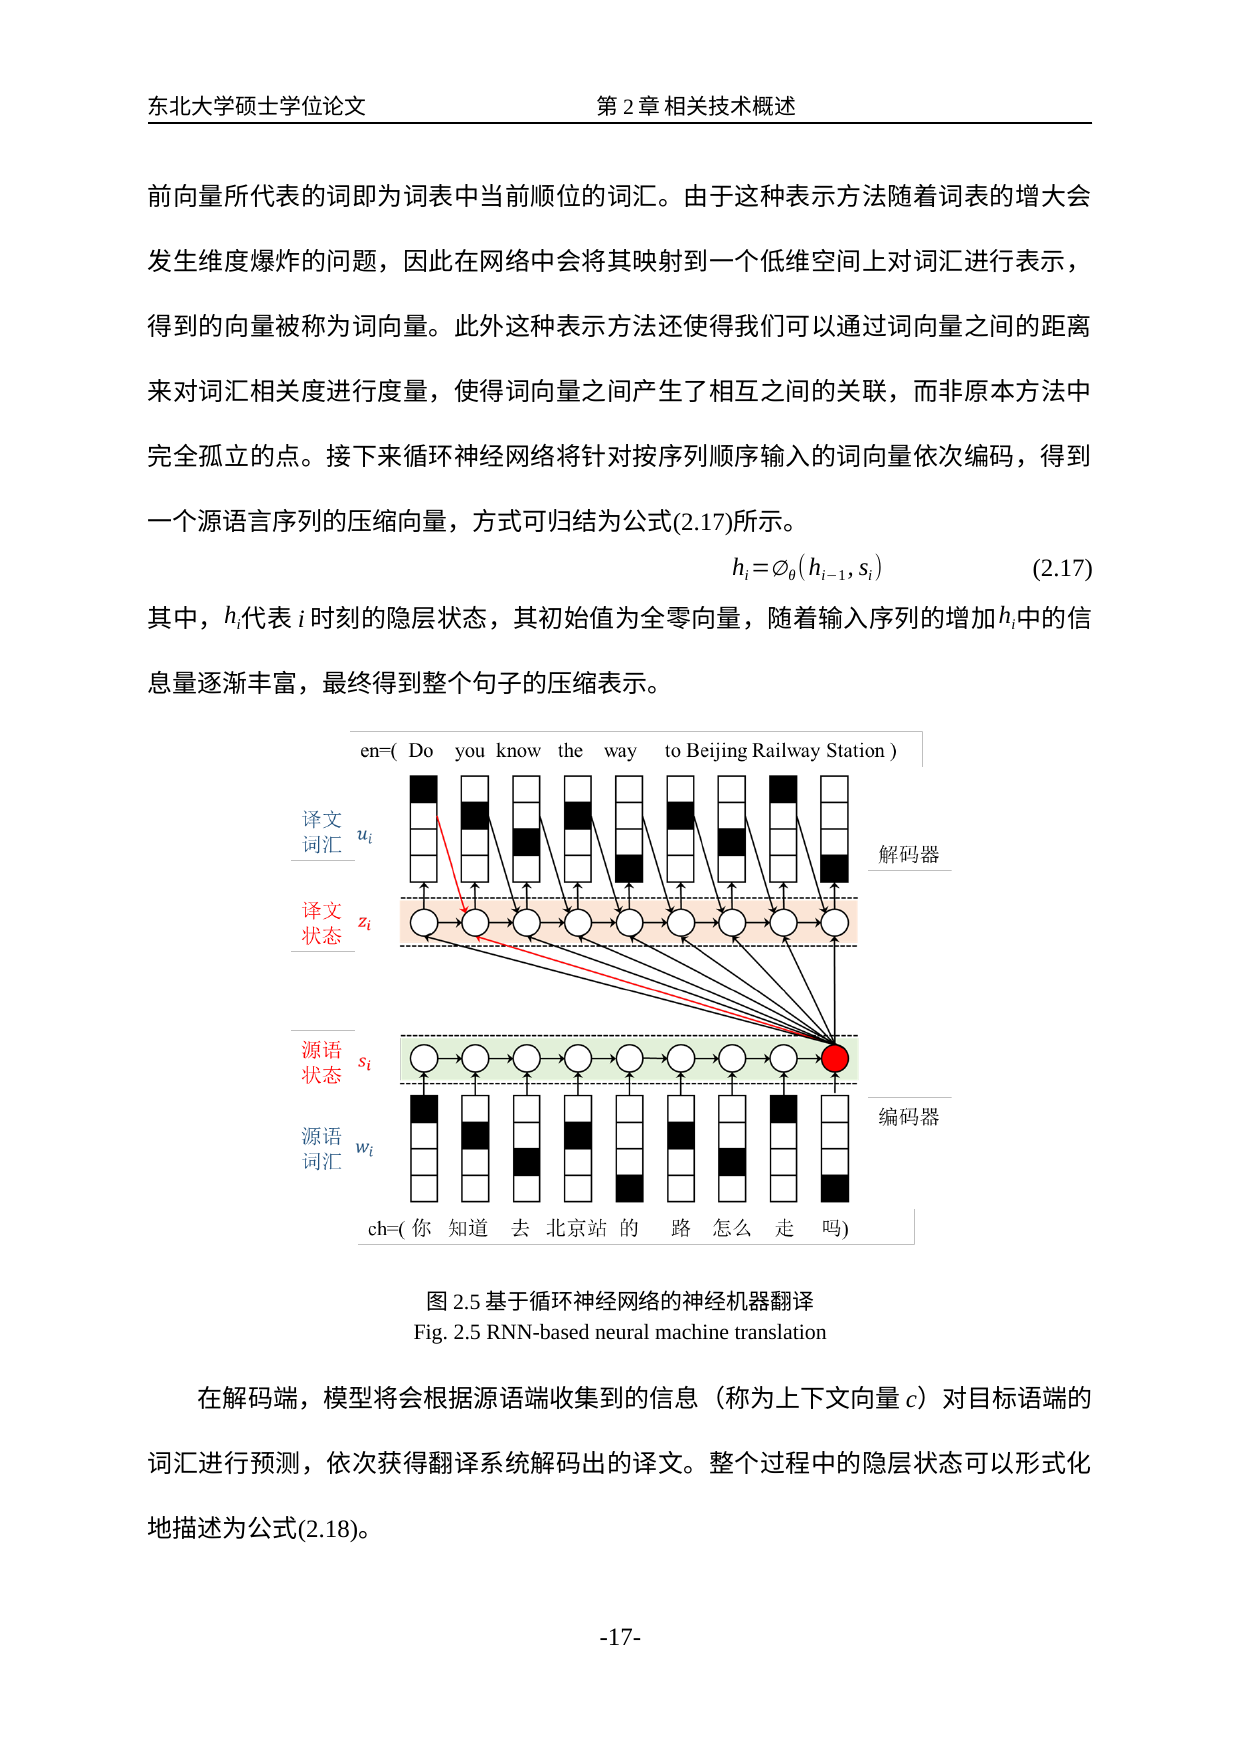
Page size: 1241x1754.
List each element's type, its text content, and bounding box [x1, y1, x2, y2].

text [148, 162, 1092, 552]
text 其中，代表i时刻的隐层状态，其初始值为全零向量，随着输入序列的增加中的信息量逐渐丰富，最终得到整个句子的压缩表示。 [148, 584, 1092, 714]
text 图2.5 基于循环神经网络的神经机器翻译 [148, 1283, 1092, 1316]
text Fig. 2.5 RNN-based neural machine translation [148, 1316, 1092, 1348]
text 在解码端，模型将会根据源语端收集到的信息（称为上下文向量c）对目标语端的词汇进行预测，依次获得翻译系统解码出的译文。整个过程中的隐层状态可以形式化地描述为公式(2.18)。 [148, 1364, 1092, 1559]
text (2.17) [148, 552, 1092, 584]
picture [288, 730, 952, 1252]
